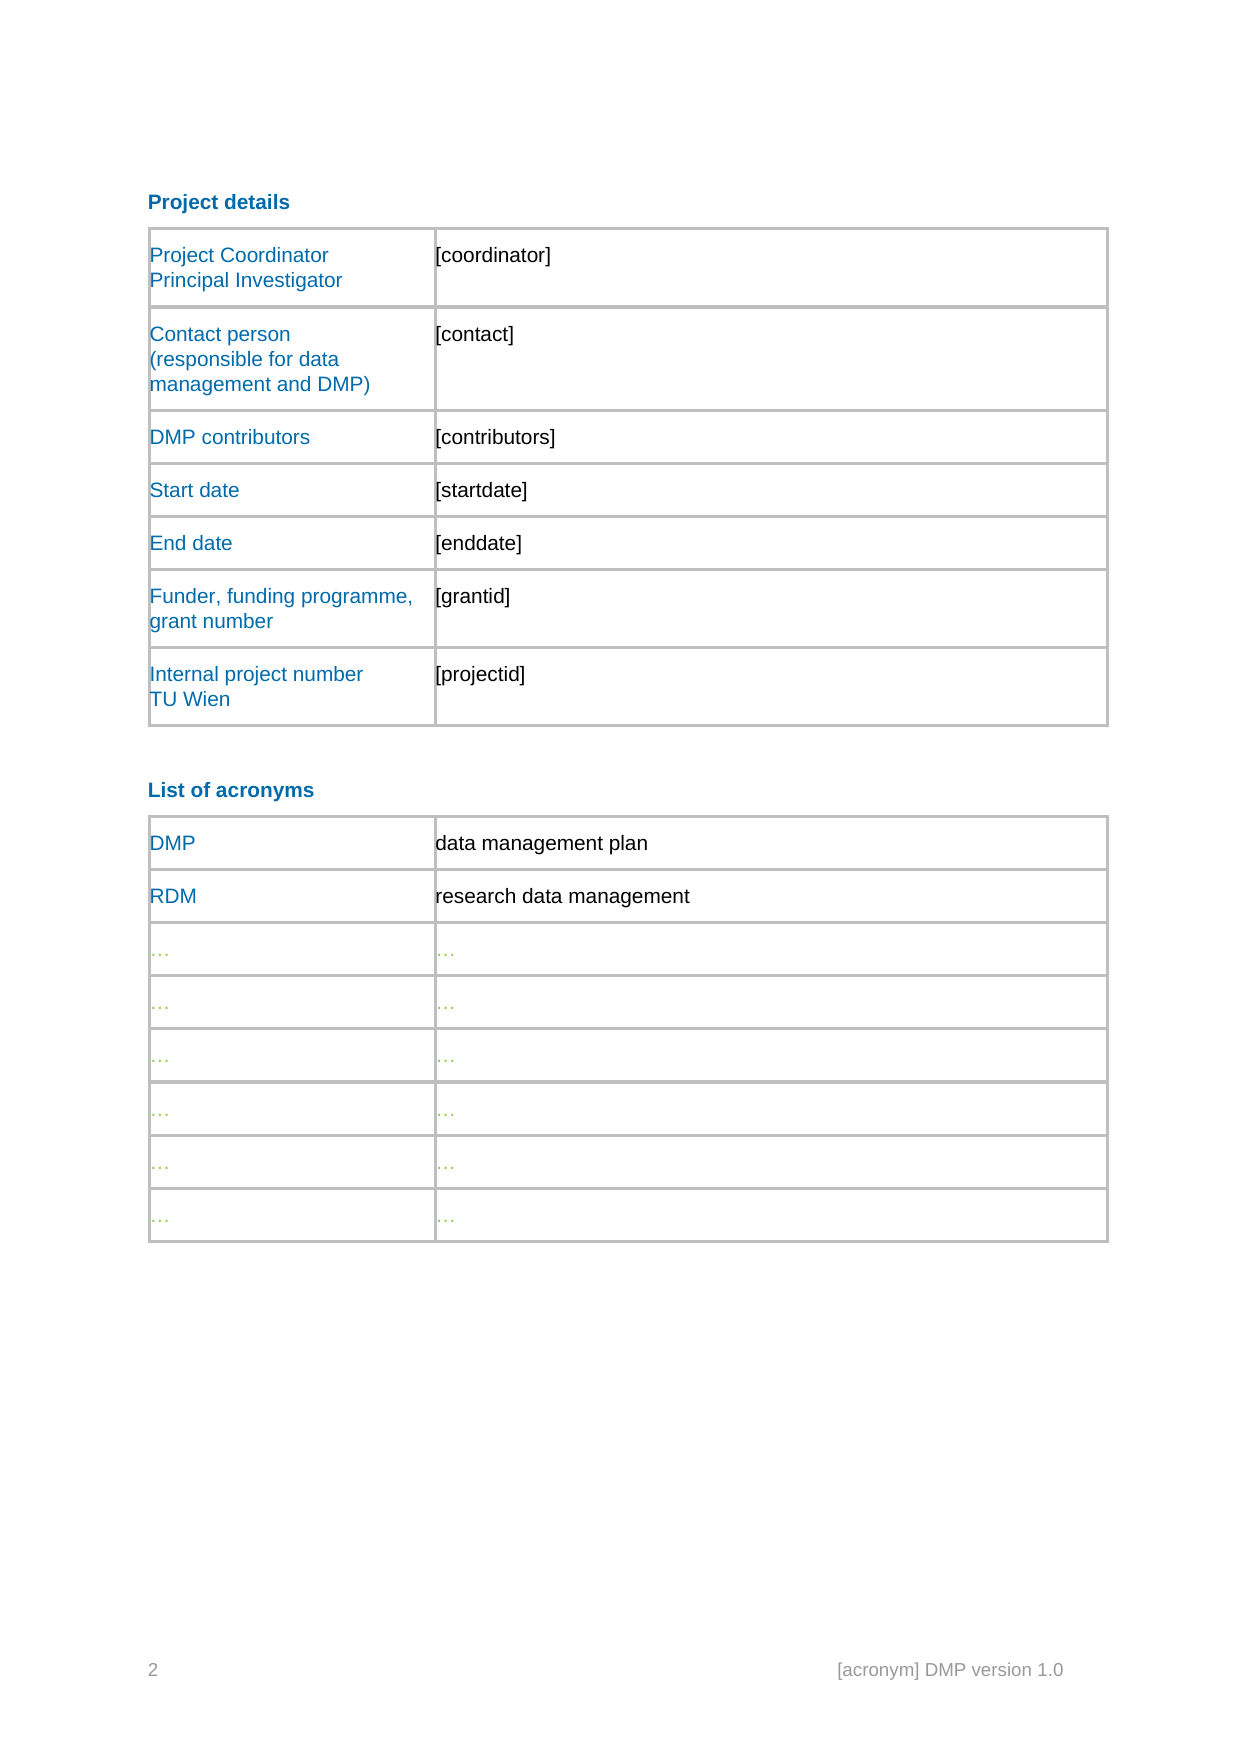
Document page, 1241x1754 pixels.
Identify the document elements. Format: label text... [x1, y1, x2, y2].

table_cell … [151, 1190, 434, 1240]
table_cell [contact] [437, 309, 1106, 408]
table_cell RDM [151, 871, 434, 921]
table_cell [contributors] [437, 412, 1106, 462]
table_cell [grantid] [437, 571, 1106, 646]
table_cell … [437, 1190, 1106, 1240]
table_cell research data management [437, 871, 1106, 921]
table_cell … [151, 924, 434, 974]
table_cell … [151, 1137, 434, 1187]
text List of acronyms [148, 777, 1092, 802]
table_cell End date [151, 518, 434, 568]
table_cell Internal project number TU Wien [151, 649, 434, 724]
table_header [coordinator] [437, 230, 1106, 305]
table_cell … [151, 1084, 434, 1133]
table_cell Contact person (responsible for data management and DMP) [151, 309, 434, 408]
table_header Project Coordinator Principal Investigator [151, 230, 434, 305]
table_cell [enddate] [437, 518, 1106, 568]
table_cell [startdate] [437, 465, 1106, 515]
table_cell … [151, 977, 434, 1027]
table_cell … [437, 924, 1106, 974]
text Project details [148, 190, 1092, 215]
table_cell … [437, 1137, 1106, 1187]
table_cell Funder, funding programme, grant number [151, 571, 434, 646]
table_header data management plan [437, 818, 1106, 868]
table_header DMP [151, 818, 434, 868]
table_cell [projectid] [437, 649, 1106, 724]
table_cell … [437, 1084, 1106, 1133]
table_cell … [437, 1030, 1106, 1080]
table_cell DMP contributors [151, 412, 434, 462]
table_cell … [151, 1030, 434, 1080]
table_cell Start date [151, 465, 434, 515]
table_cell … [437, 977, 1106, 1027]
